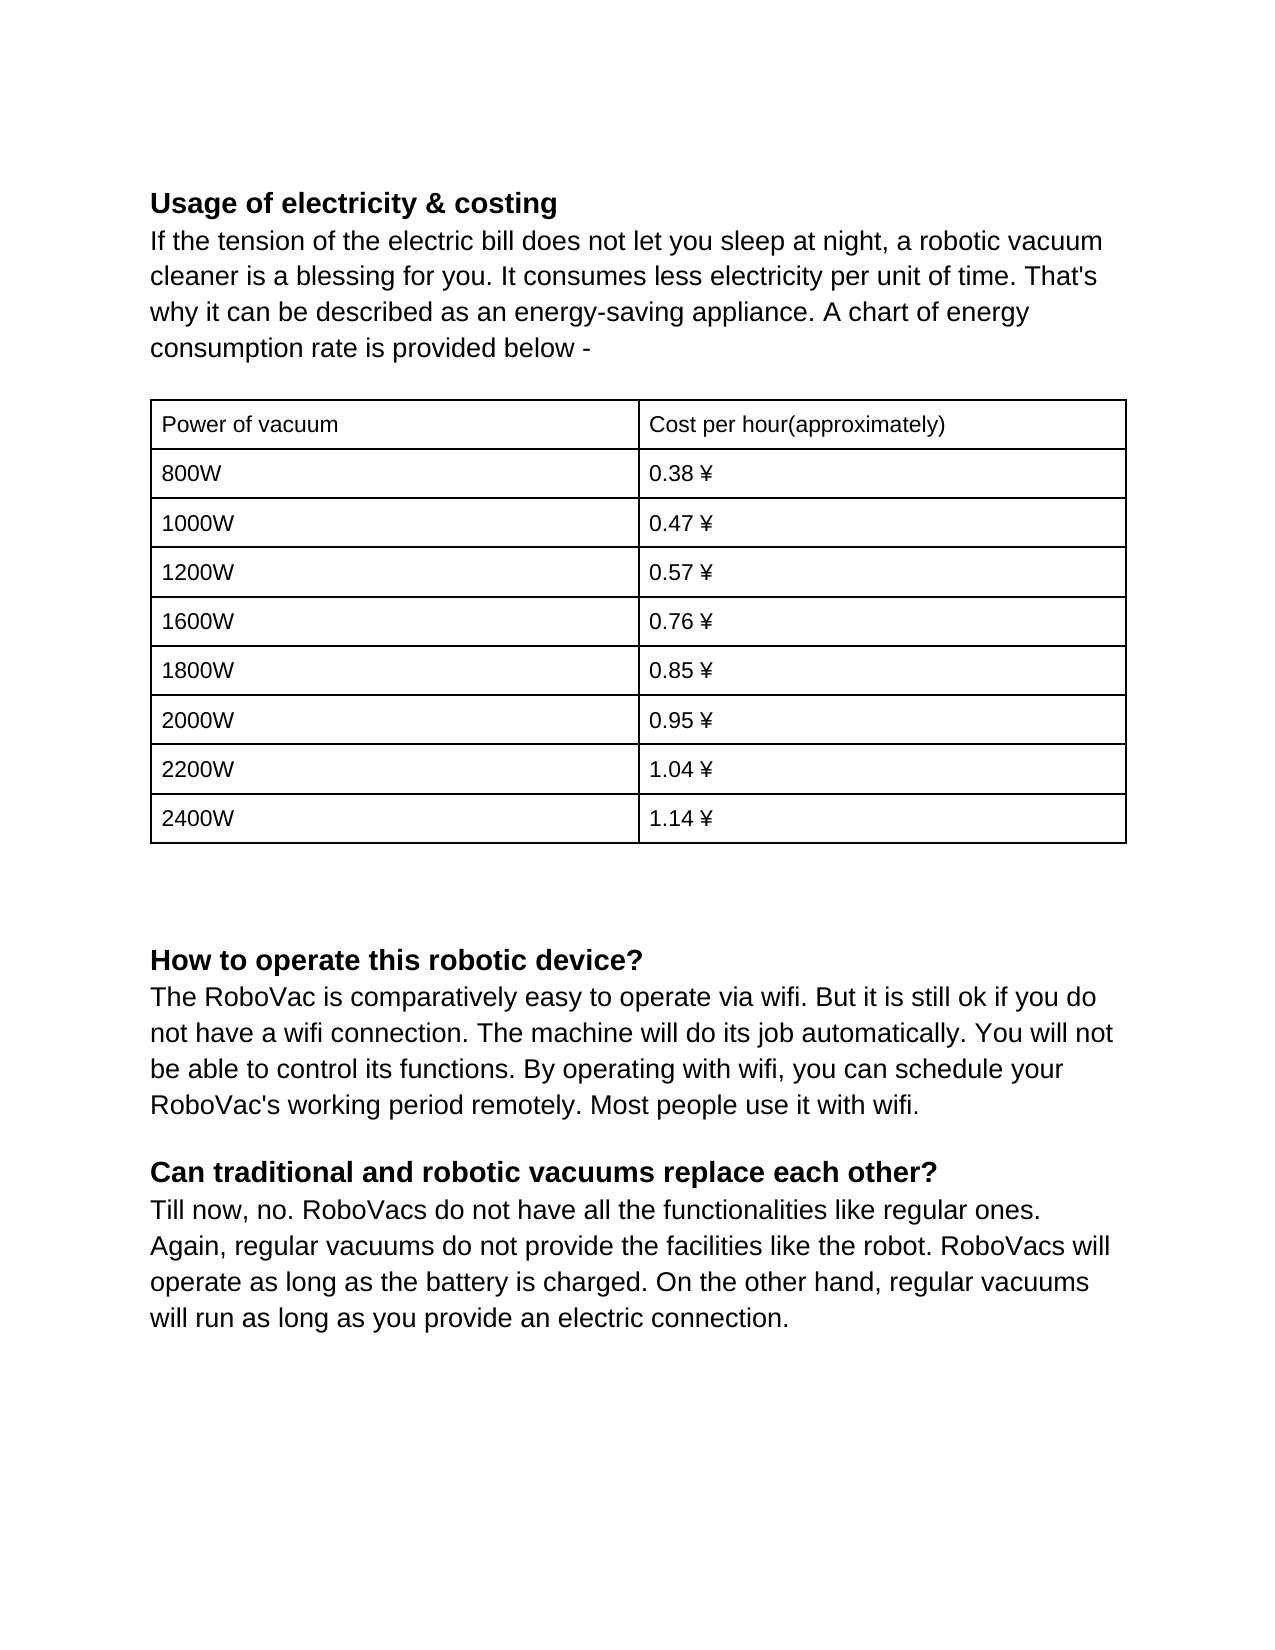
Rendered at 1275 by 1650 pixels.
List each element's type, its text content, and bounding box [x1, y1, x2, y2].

table_cell 1200W [152, 548, 638, 596]
table_cell 1.14 ¥ [640, 795, 1125, 842]
text The RoboVac is comparatively easy to operate via wifi. But it is still ok if you do not have a wifi connection. The machine will do its job automatically. You will not be able to control its functions. By operating with wifi, you can schedule your RoboVac's working period remotely. Most people use it with wifi. [150, 981, 1125, 1121]
table_cell 1.04 ¥ [640, 745, 1125, 793]
table_cell 0.76 ¥ [640, 598, 1125, 645]
table_cell 800W [152, 450, 638, 497]
table_cell 0.47 ¥ [640, 499, 1125, 546]
table_cell 1800W [152, 647, 638, 694]
text Till now, no. RoboVacs do not have all the functionalities like regular ones. Again, regular vacuums do not provide the facilities like the robot. RoboVacs will operate as long as the battery is charged. On the other hand, regular vacuums will run as long as you provide an electric connection. [150, 1194, 1125, 1333]
table_cell 0.57 ¥ [640, 548, 1125, 596]
table_cell 2000W [152, 696, 638, 743]
text Can traditional and robotic vacuums replace each other? [150, 1155, 1125, 1189]
table_header Cost per hour(approximately) [640, 401, 1125, 448]
text If the tension of the electric bill does not let you sleep at night, a robotic vacuum cleaner is a blessing for you. It consumes less electricity per unit of time. That's why it can be described as an energy-saving appliance. A chart of energy consumption rate is provided below - [150, 224, 1125, 363]
text How to operate this robotic device? [150, 943, 1125, 976]
table_header Power of vacuum [152, 401, 638, 448]
table_cell 0.85 ¥ [640, 647, 1125, 694]
table_cell 1000W [152, 499, 638, 546]
table_cell 2200W [152, 745, 638, 793]
table_cell 2400W [152, 795, 638, 842]
text Usage of electricity & costing [150, 186, 1125, 219]
table_cell 1600W [152, 598, 638, 645]
table_cell 0.95 ¥ [640, 696, 1125, 743]
table_cell 0.38 ¥ [640, 450, 1125, 497]
